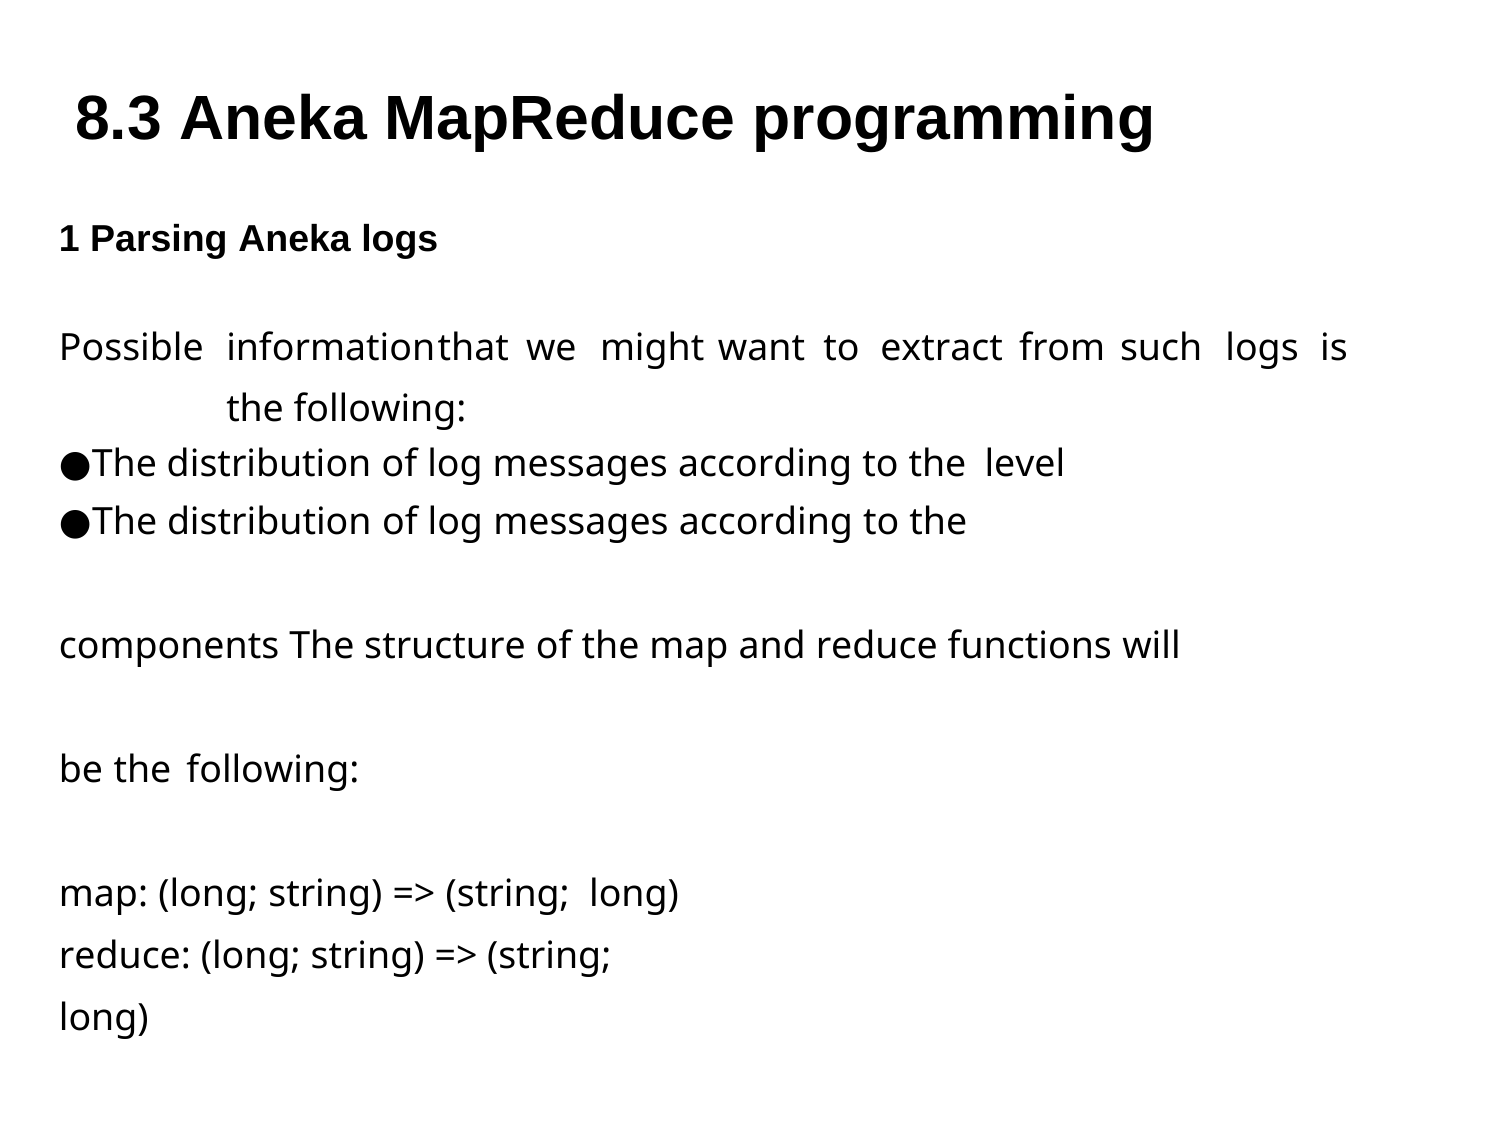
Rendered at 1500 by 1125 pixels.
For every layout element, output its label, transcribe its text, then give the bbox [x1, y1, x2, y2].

list The distribution of log messages according to the components The structure of the map and reduce functions will be the following: [59, 495, 1196, 794]
subtitle Parsing Aneka logs [59, 216, 1467, 259]
text Possible information that we might want to extract from such logs is the following: [59, 320, 1425, 433]
text map: (long; string) => (string; long) reduce: (long; string) => (string; long) [59, 867, 685, 1041]
list The distribution of log messages according to the level [59, 443, 1467, 485]
